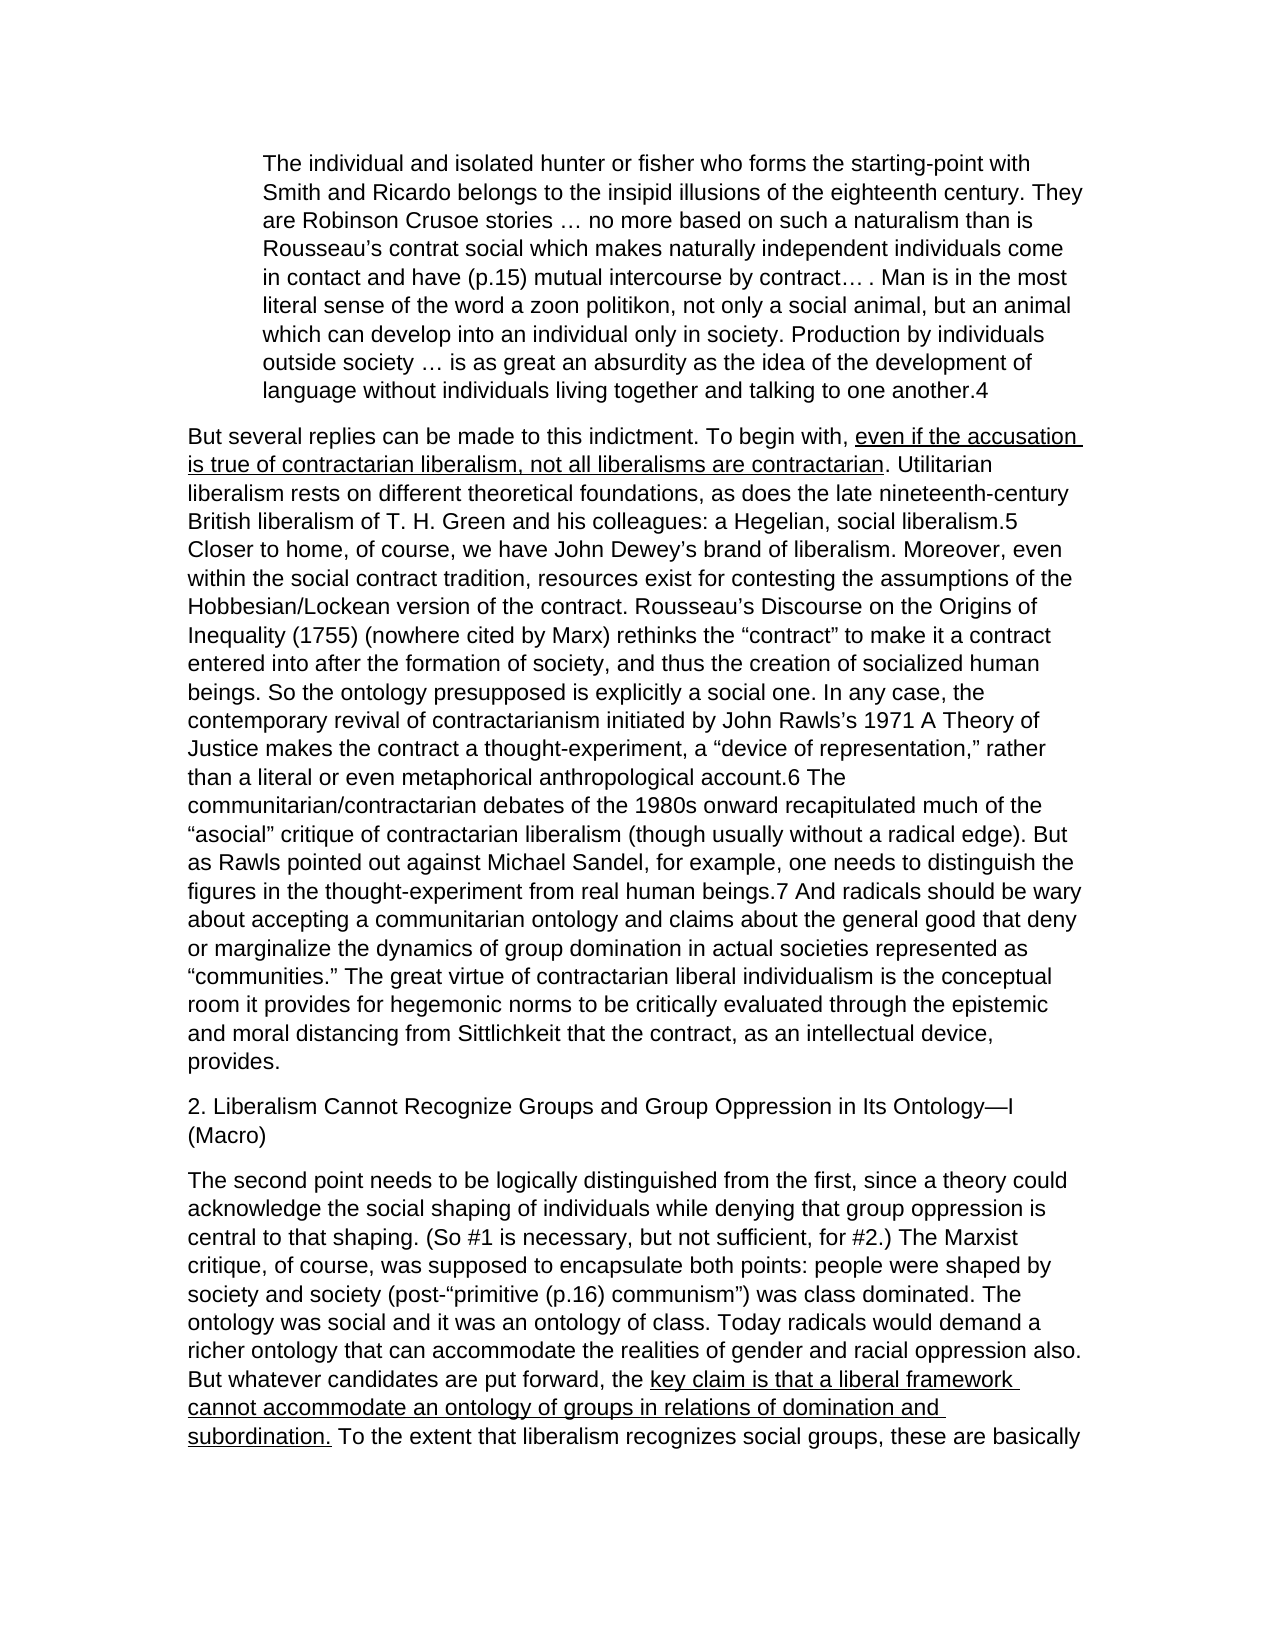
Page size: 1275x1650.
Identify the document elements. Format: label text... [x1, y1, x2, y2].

text But several replies can be made to this indictment. To begin with, even if the accusation is true of contractarian liberalism, not all liberalisms are contractarian. Utilitarian liberalism rests on different theoretical foundations, as does the late nineteenth-century British liberalism of T. H. Green and his colleagues: a Hegelian, social liberalism.5 Closer to home, of course, we have John Dewey’s brand of liberalism. Moreover, even within the social contract tradition, resources exist for contesting the assumptions of the Hobbesian/Lockean version of the contract. Rousseau’s Discourse on the Origins of Inequality (1755) (nowhere cited by Marx) rethinks the “contract” to make it a contract entered into after the formation of society, and thus the creation of socialized human beings. So the ontology presupposed is explicitly a social one. In any case, the contemporary revival of contractarianism initiated by John Rawls’s 1971 A Theory of Justice makes the contract a thought-experiment, a “device of representation,” rather than a literal or even metaphorical anthropological account.6 The communitarian/contractarian debates of the 1980s onward recapitulated much of the “asocial” critique of contractarian liberalism (though usually without a radical edge). But as Rawls pointed out against Michael Sandel, for example, one needs to distinguish the figures in the thought-experiment from real human beings.7 And radicals should be wary about accepting a communitarian ontology and claims about the general good that deny or marginalize the dynamics of group domination in actual societies represented as “communities.” The great virtue of contractarian liberal individualism is the conceptual room it provides for hegemonic norms to be critically evaluated through the epistemic and moral distancing from Sittlichkeit that the contract, as an intellectual device, provides. [187, 423, 1087, 1074]
text 2. Liberalism Cannot Recognize Groups and Group Oppression in Its Ontology—I (Macro) [187, 1093, 1087, 1148]
text The individual and isolated hunter or fisher who forms the starting-point with Smith and Ricardo belongs to the insipid illusions of the eighteenth century. They are Robinson Crusoe stories … no more based on such a naturalism than is Rousseau’s contrat social which makes naturally independent individuals come in contact and have (p.15) mutual intercourse by contract… . Man is in the most literal sense of the word a zoon politikon, not only a social animal, but an animal which can develop into an individual only in society. Production by individuals outside society … is as great an absurdity as the idea of the development of language without individuals living together and talking to one another.4 [262, 150, 1087, 404]
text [187, 1167, 1087, 1449]
